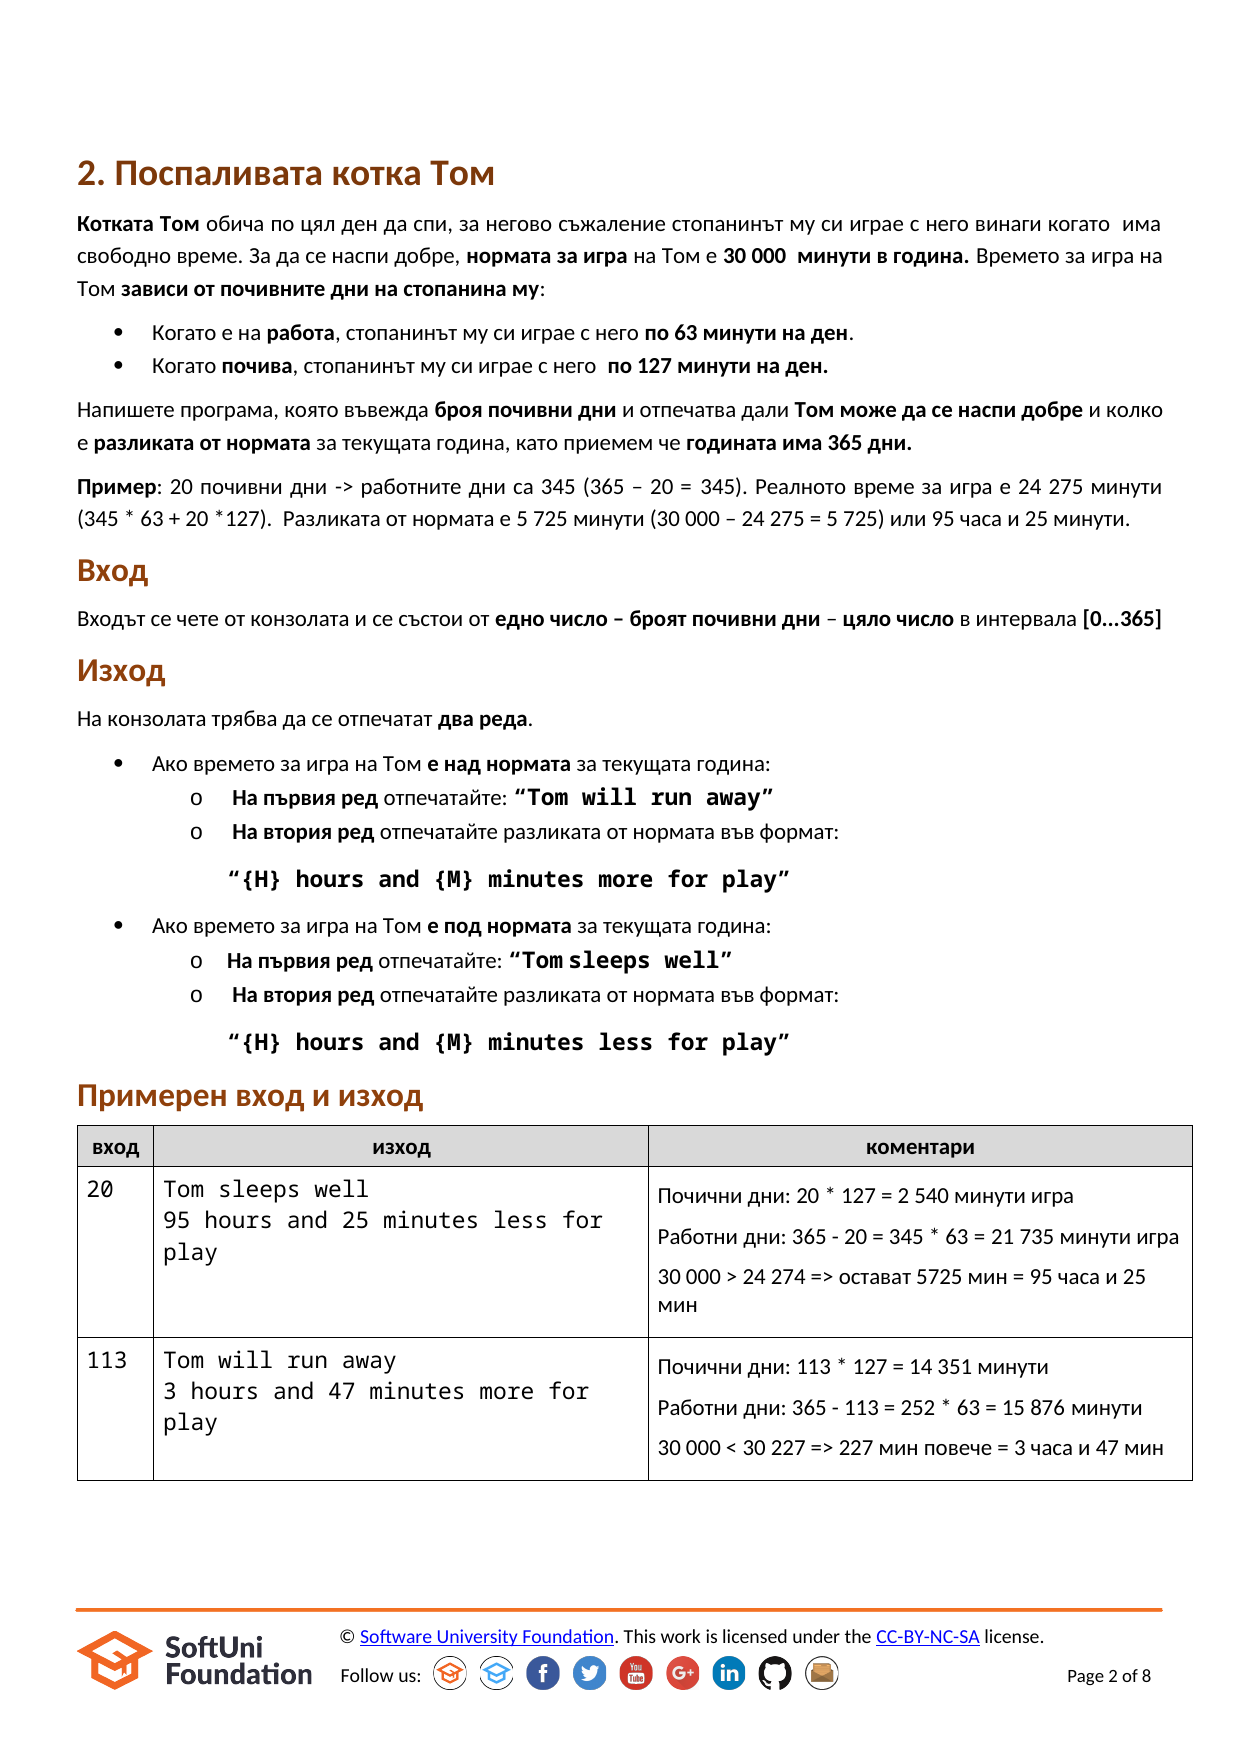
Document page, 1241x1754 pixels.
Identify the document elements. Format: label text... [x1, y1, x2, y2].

subtitle Изход [77, 649, 1163, 690]
text Входът се чете от конзолата и се състои от едно число – броят почивни дни – цяло число в интервала [0...365] [77, 604, 1163, 632]
list На втория ред отпечатайте разликата от нормата във формат: [189, 980, 1163, 1009]
picture [526, 1656, 560, 1690]
table_header изход [154, 1126, 648, 1166]
picture [727, 1670, 738, 1680]
picture [736, 1680, 746, 1690]
list Когато е на работа, стопанинът му си играе с него по 63 минути на ден. [114, 318, 1163, 347]
text Пример: 20 почивни дни -> работните дни са 345 (365 – 20 = 345). Реалното време за игра е 24 275 минути (345 * 63 + 20 *127). Разликата от нормата е 5 725 минути (30 000 – 24 275 = 5 725) или 95 часа и 25 минути. [77, 472, 1163, 532]
text “{H} hours and {M} minutes more for play” [152, 863, 1163, 894]
table_header вход [78, 1126, 153, 1166]
list Ако времето за игра на Том е над нормата за текущата година: [114, 749, 1163, 777]
picture [712, 1680, 722, 1690]
text Напишете програма, която въвежда броя почивни дни и отпечатва дали Том може да се наспи добре и колко е разликата от нормата за текущата година, като приемем че годината има 365 дни. [77, 395, 1163, 456]
list На втория ред отпечатайте разликата от нормата във формат: [189, 817, 1163, 846]
picture [805, 1656, 839, 1690]
picture [712, 1656, 722, 1666]
subtitle Вход [77, 549, 1163, 590]
text Котката Том обича по цял ден да спи, за негово съжаление стопанинът му си играе с него винаги когато има свободно време. За да се наспи добре, нормата за игра на Том е 30 000 минути в година. Времето за игра на Том зависи от почивните дни на стопанина му: [77, 209, 1163, 302]
table_cell 113 [78, 1338, 153, 1480]
table_header коментари [649, 1126, 1192, 1166]
list Ако времето за игра на Том е под нормата за текущата година: [114, 911, 1163, 939]
picture [666, 1656, 700, 1690]
subtitle Поспаливата котка Том [77, 148, 1163, 194]
list На първия ред отпечатайте: “Tom sleeps well” [189, 944, 1163, 975]
table_cell Tom sleeps well 95 hours and 25 minutes less for play [154, 1167, 648, 1337]
picture [76, 1631, 312, 1690]
list Когато почива, стопанинът му си играе с него по 127 минути на ден. [114, 351, 1163, 379]
subtitle Примерен вход и изход [77, 1074, 1163, 1115]
picture [433, 1656, 467, 1690]
picture [758, 1656, 792, 1690]
table_cell Почични дни: 20 * 127 = 2 540 минути игра Работни дни: 365 - 20 = 345 * 63 = 21 735 минути игра 30 000 > 24 274 => остават 5725 мин = 95 часа и 25 мин [649, 1167, 1192, 1337]
text На конзолата трябва да се отпечатат два реда. [77, 704, 1163, 732]
picture [736, 1656, 746, 1666]
list На първия ред отпечатайте: “Tom will run away” [189, 781, 1163, 812]
table_cell Tom will run away 3 hours and 47 minutes more for play [154, 1338, 648, 1480]
picture [619, 1656, 653, 1690]
table_cell 20 [78, 1167, 153, 1337]
picture [573, 1656, 607, 1690]
picture [480, 1656, 513, 1690]
text “{H} hours and {M} minutes less for play” [152, 1026, 1163, 1057]
table_cell Почични дни: 113 * 127 = 14 351 минути Работни дни: 365 - 113 = 252 * 63 = 15 876 минути 30 000 < 30 227 => 227 мин повече = 3 часа и 47 мин [649, 1338, 1192, 1480]
